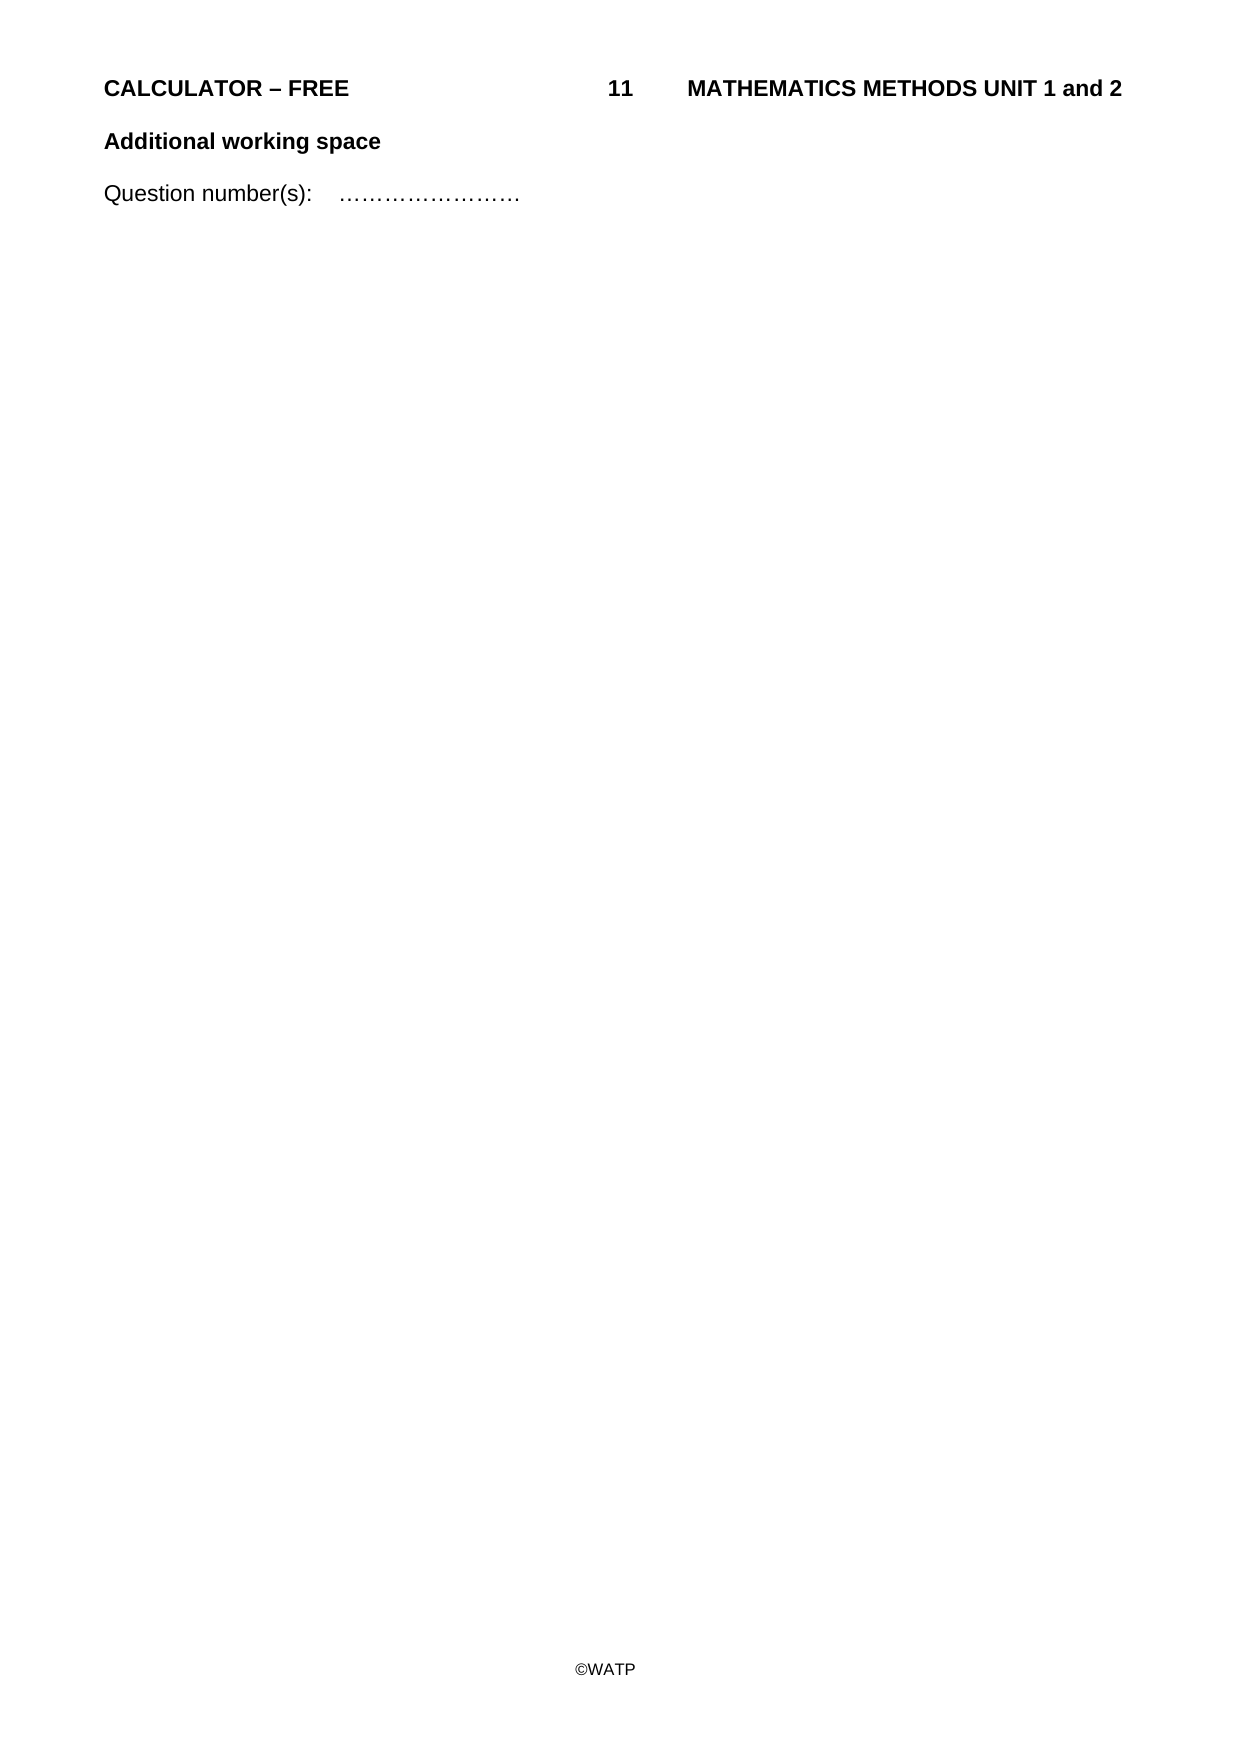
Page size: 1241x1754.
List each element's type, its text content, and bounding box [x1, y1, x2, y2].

text Question number(s): …………………… [103, 180, 1107, 207]
text Additional working space [103, 128, 1107, 154]
